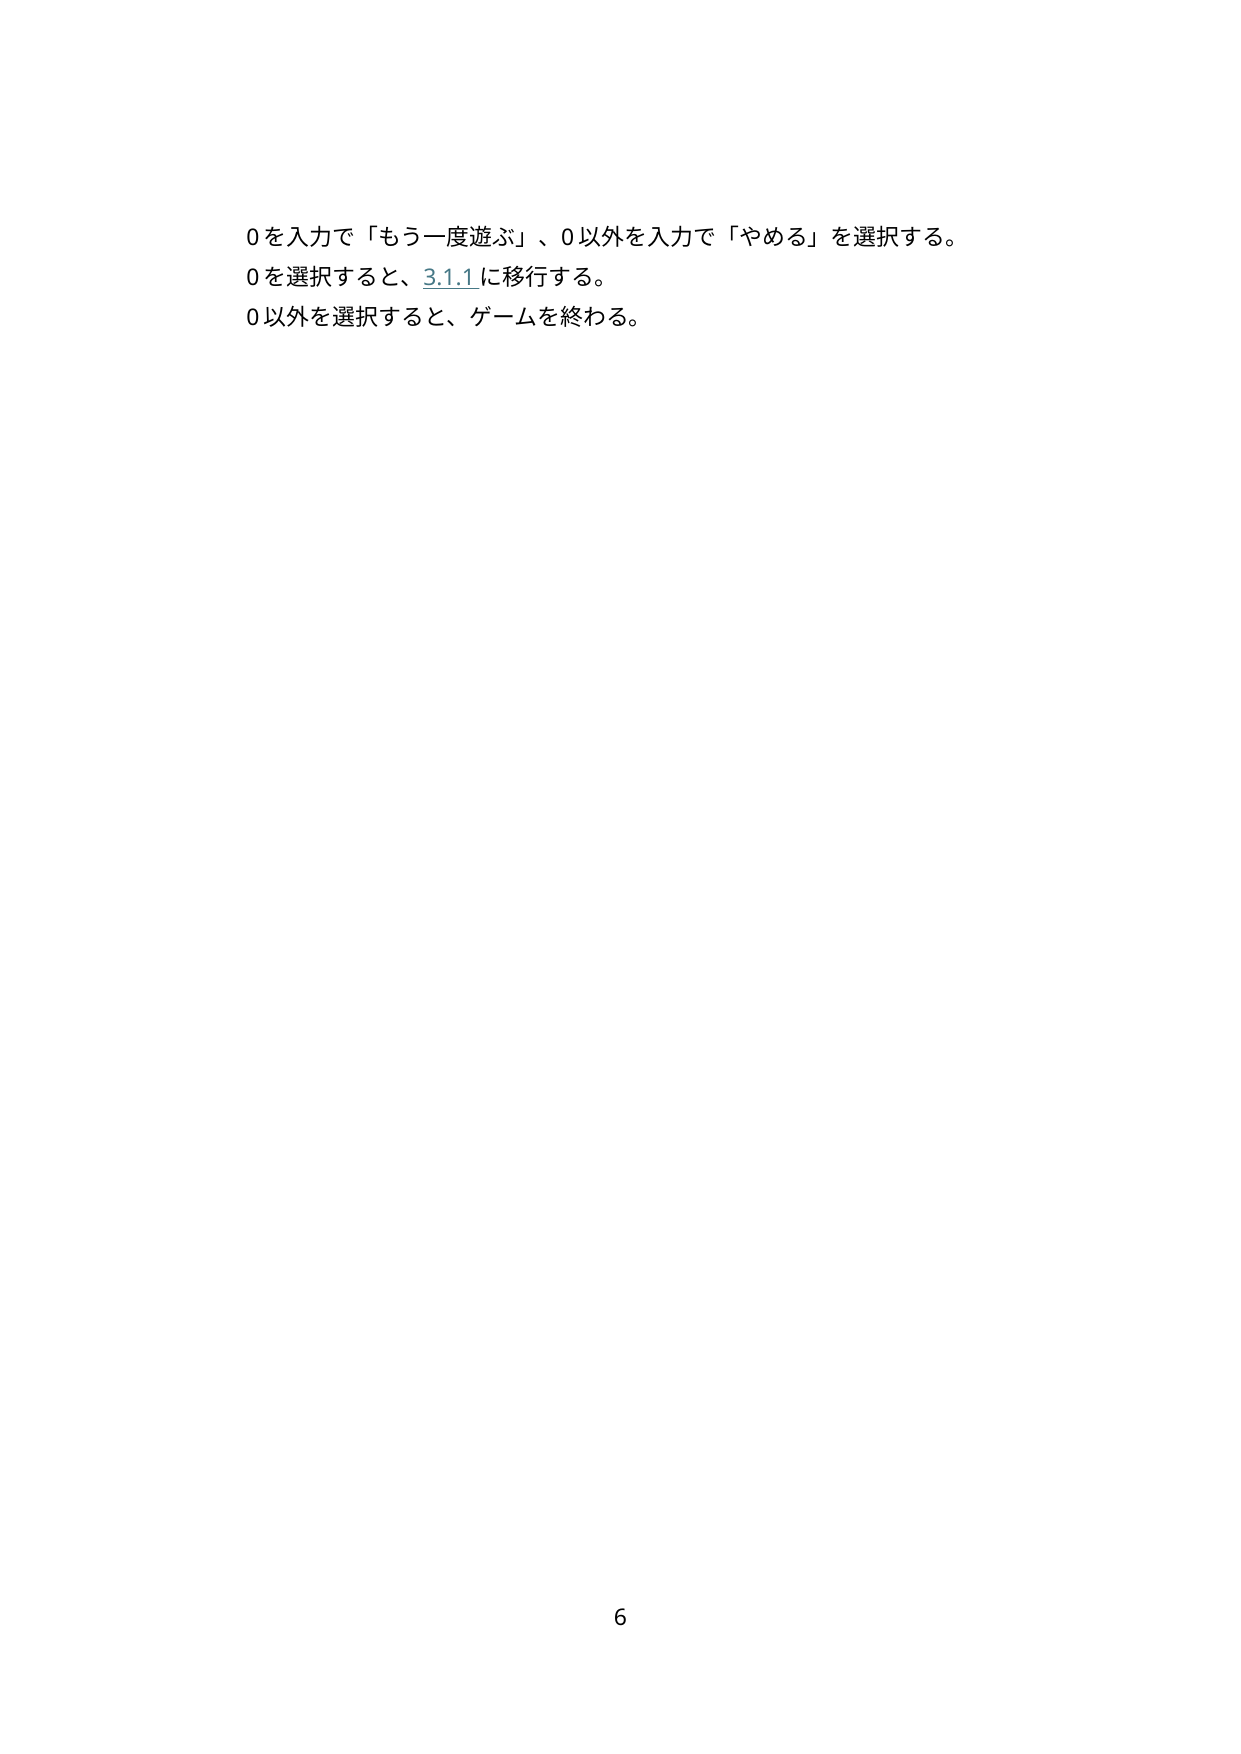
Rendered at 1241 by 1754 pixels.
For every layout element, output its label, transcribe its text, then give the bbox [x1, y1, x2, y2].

text 0を選択すると、3.1.1に移行する。 [177, 257, 1063, 294]
text 0以外を選択すると、ゲームを終わる。 [177, 297, 1063, 334]
text 0を入力で「もう一度遊ぶ」、0以外を入力で「やめる」を選択する。 [177, 217, 1063, 254]
